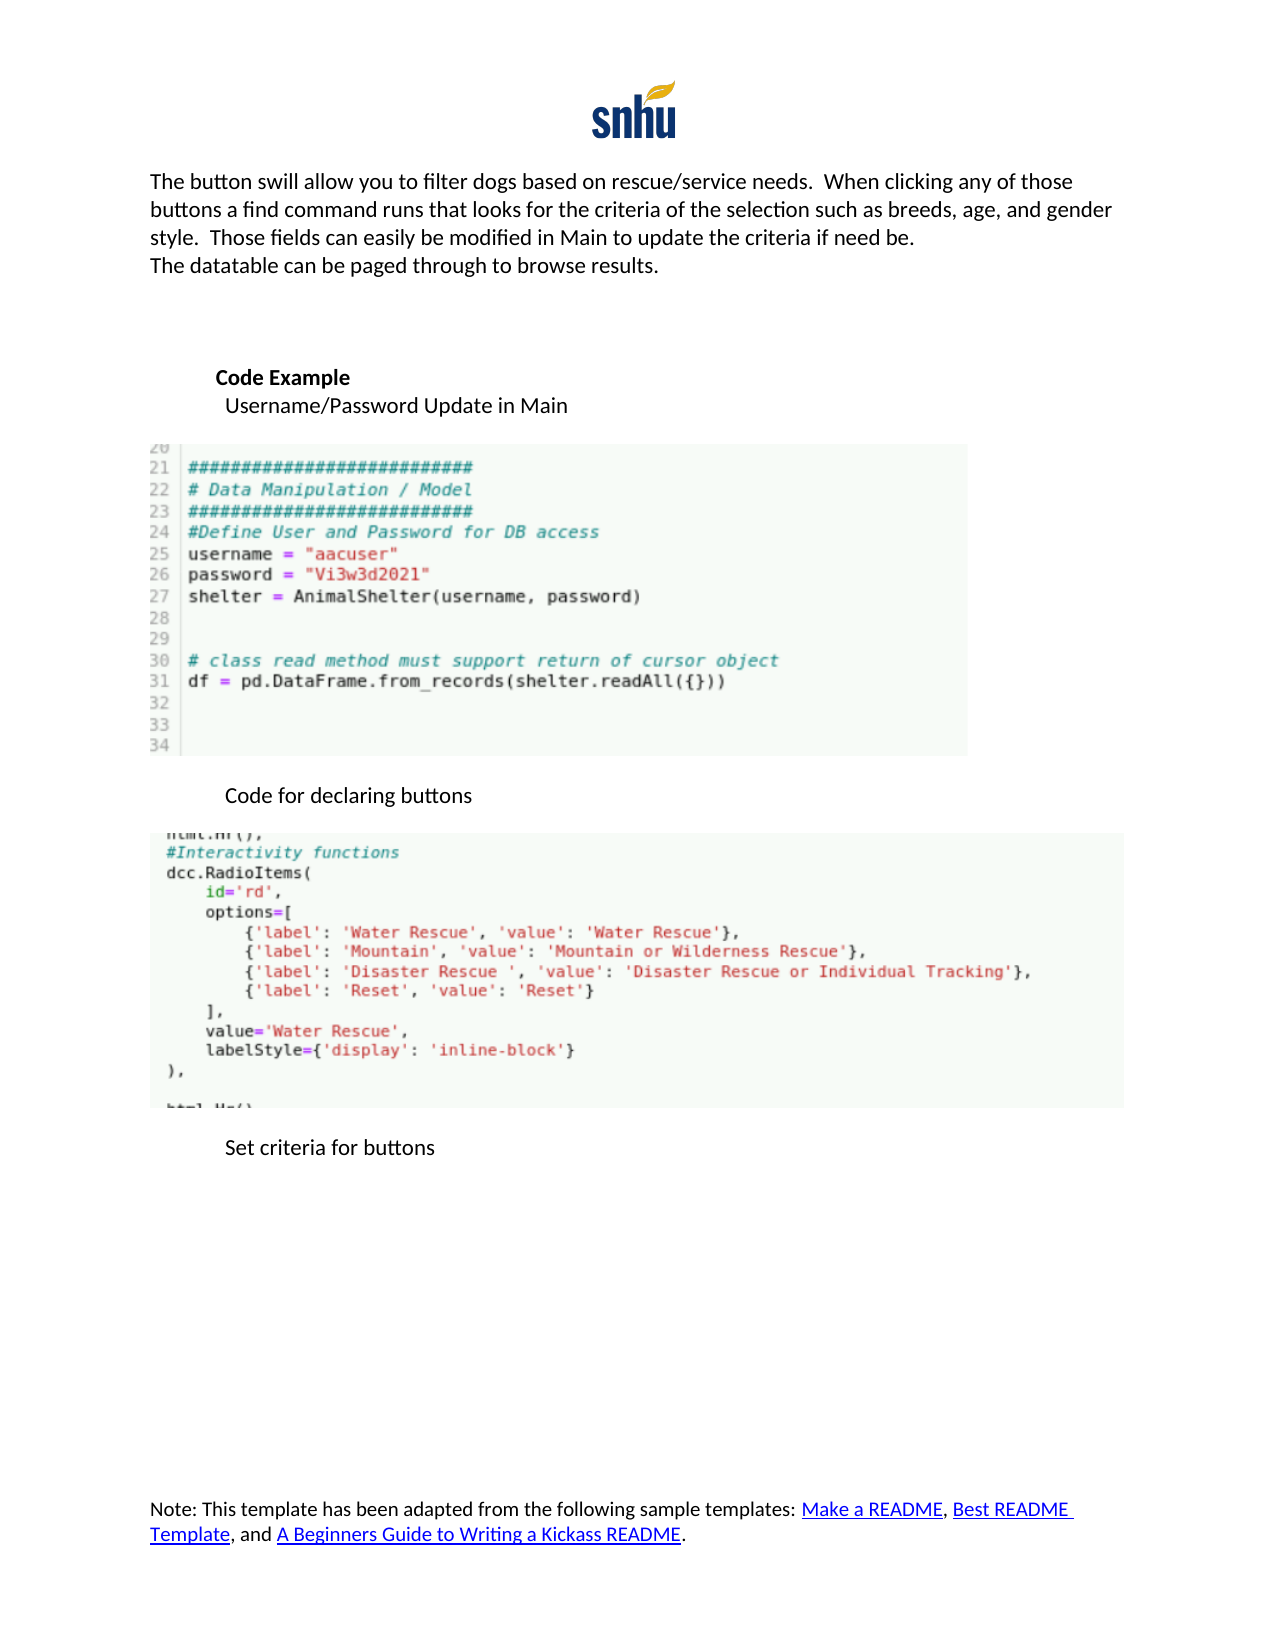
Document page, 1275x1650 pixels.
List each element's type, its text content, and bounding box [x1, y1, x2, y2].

picture [150, 833, 1124, 1108]
text Set criteria for buttons [150, 1133, 1125, 1161]
picture [150, 444, 968, 756]
text The datatable can be paged through to browse results. [150, 251, 1125, 279]
text Code for declaring buttons [150, 781, 1125, 809]
picture [573, 75, 702, 147]
text The button swill allow you to filter dogs based on rescue/service needs. When clicking any of those buttons a find command runs that looks for the criteria of the selection such as breeds, age, and gender style. Those fields can easily be modified in Main to update the criteria if need be. [150, 167, 1125, 251]
subtitle Code Example [150, 363, 1125, 392]
text Username/Password Update in Main [150, 392, 1125, 419]
